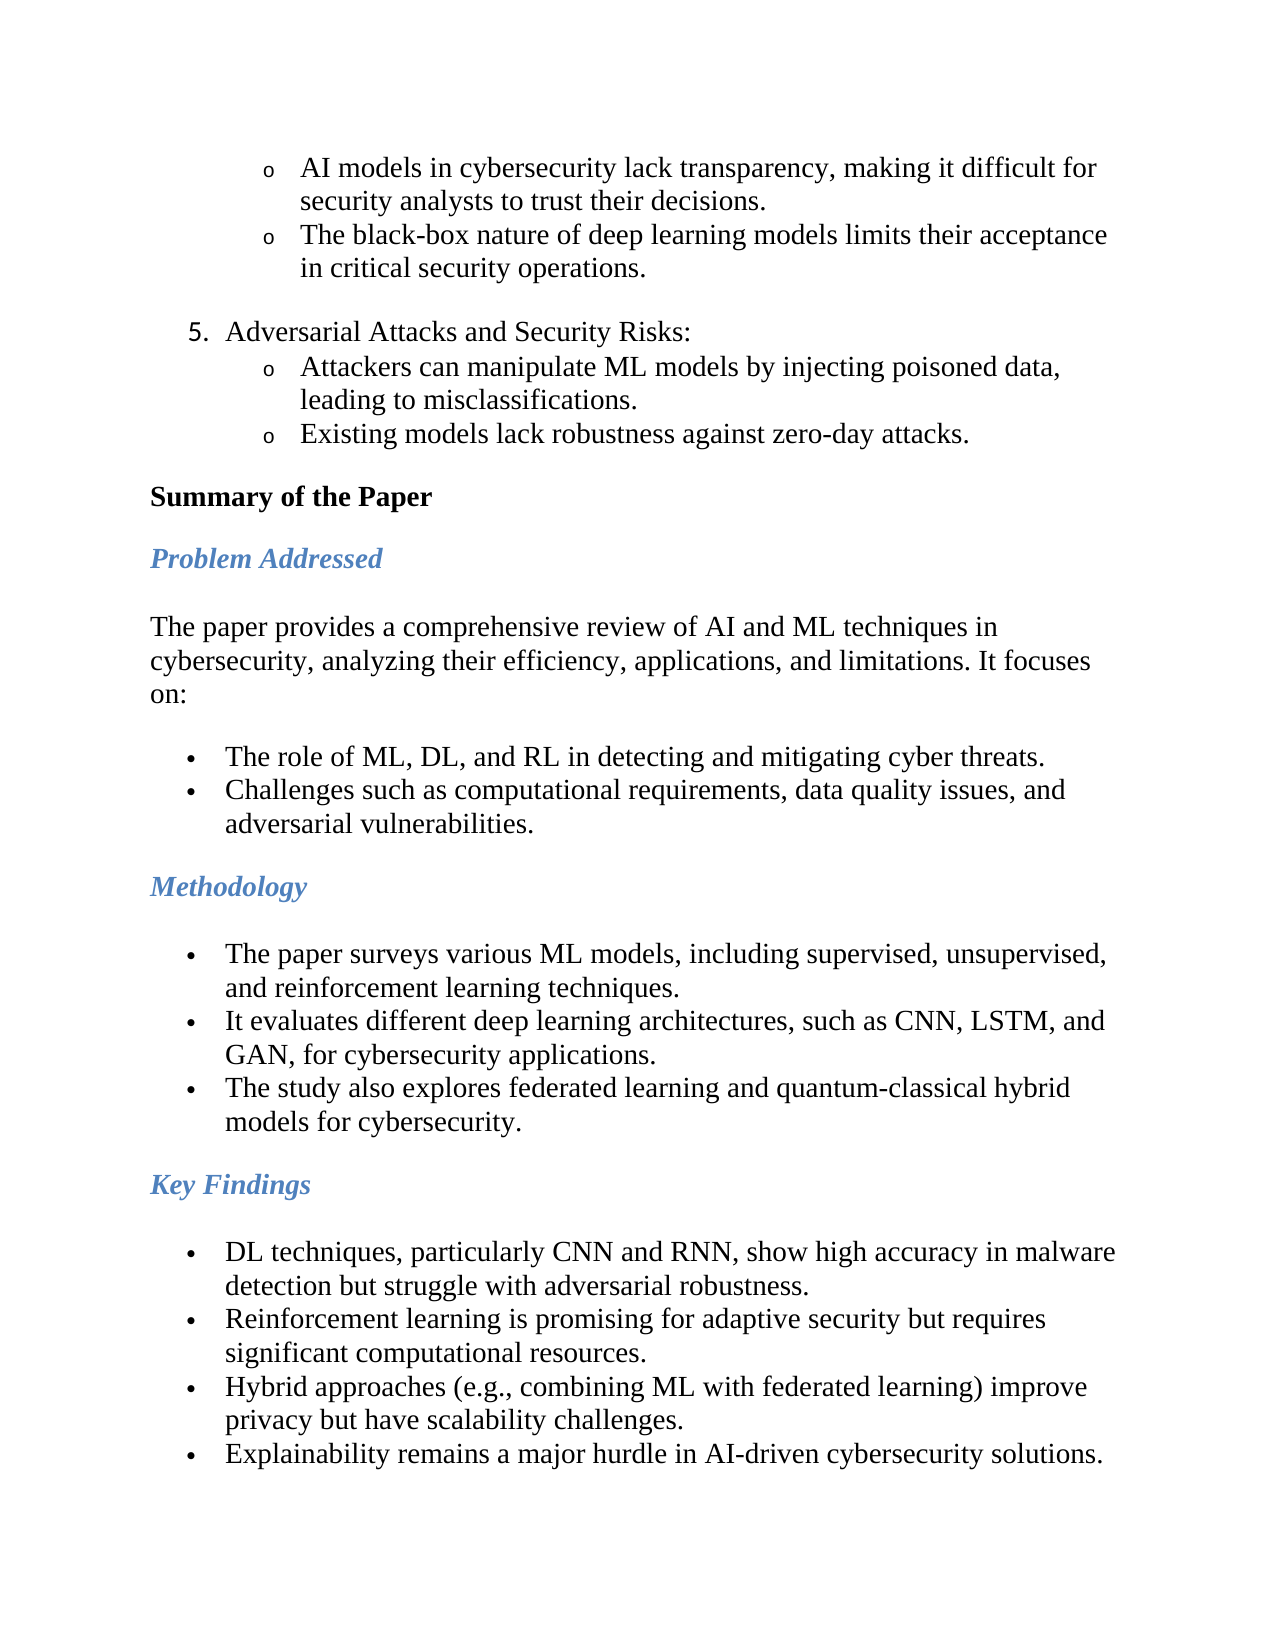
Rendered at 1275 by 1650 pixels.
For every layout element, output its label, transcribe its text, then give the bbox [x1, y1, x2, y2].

list DL techniques, particularly CNN and RNN, show high accuracy in malware detection but struggle with adversarial robustness. [187, 1425, 1125, 1492]
list Adversarial attacks can deceive DL-based models, reducing their effectiveness. [262, 150, 1125, 217]
list AI models in cybersecurity lack transparency, making it difficult for security analysts to trust their decisions. [262, 311, 1125, 378]
list Lack of Explainability and Interpretability: [187, 246, 1125, 282]
list The role of ML, DL, and RL in detecting and mitigating cyber threats. [187, 929, 1125, 963]
subtitle Key Findings [150, 1357, 1125, 1391]
list Existing models lack robustness against zero-day attacks. [262, 606, 1125, 640]
list Adversarial Attacks and Security Risks: [187, 474, 1125, 510]
list The black-box nature of deep learning models limits their acceptance in critical security operations. [262, 378, 1125, 445]
list It evaluates different deep learning architectures, such as CNN, LSTM, and GAN, for cybersecurity applications. [187, 1194, 1125, 1261]
subtitle Methodology [150, 1059, 1125, 1092]
text The paper provides a comprehensive review of AI and ML techniques in cybersecurity, analyzing their efficiency, applications, and limitations. It focuses on: [150, 799, 1125, 900]
list The paper surveys various ML models, including supervised, unsupervised, and reinforcement learning techniques. [187, 1127, 1125, 1194]
subtitle Problem Addressed [150, 732, 1125, 765]
subtitle Summary of the Paper [150, 669, 1125, 702]
list Challenges such as computational requirements, data quality issues, and adversarial vulnerabilities. [187, 963, 1125, 1030]
list Attackers can manipulate ML models by injecting poisoned data, leading to misclassifications. [262, 539, 1125, 606]
list The study also explores federated learning and quantum-classical hybrid models for cybersecurity. [187, 1261, 1125, 1328]
